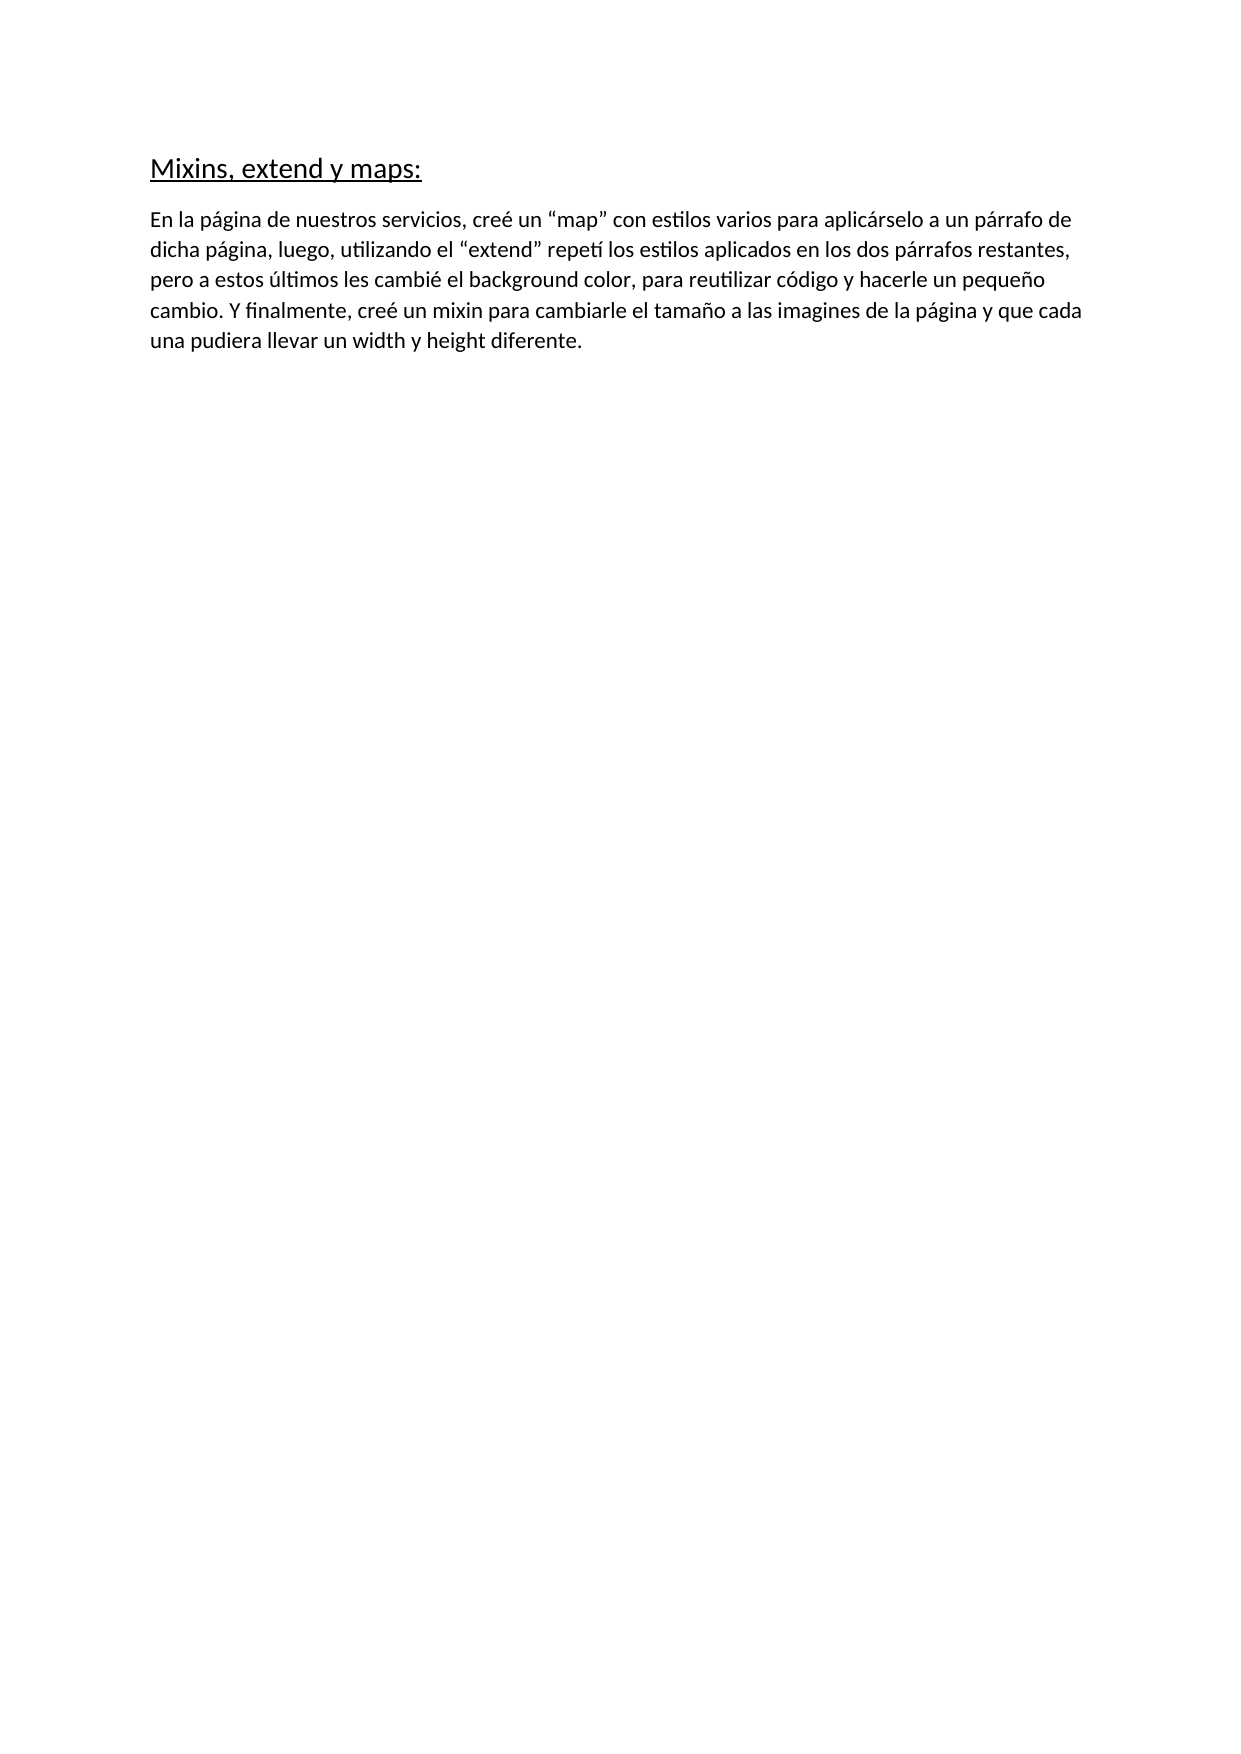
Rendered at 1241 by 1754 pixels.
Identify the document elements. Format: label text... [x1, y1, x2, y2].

text En la página de nuestros servicios, creé un “map” con estilos varios para aplicárselo a un párrafo de dicha página, luego, utilizando el “extend” repetí los estilos aplicados en los dos párrafos restantes, pero a estos últimos les cambié el background color, para reutilizar código y hacerle un pequeño cambio. Y finalmente, creé un mixin para cambiarle el tamaño a las imagines de la página y que cada una pudiera llevar un width y height diferente. [150, 205, 1090, 354]
text Mixins, extend y maps: [150, 150, 1090, 186]
